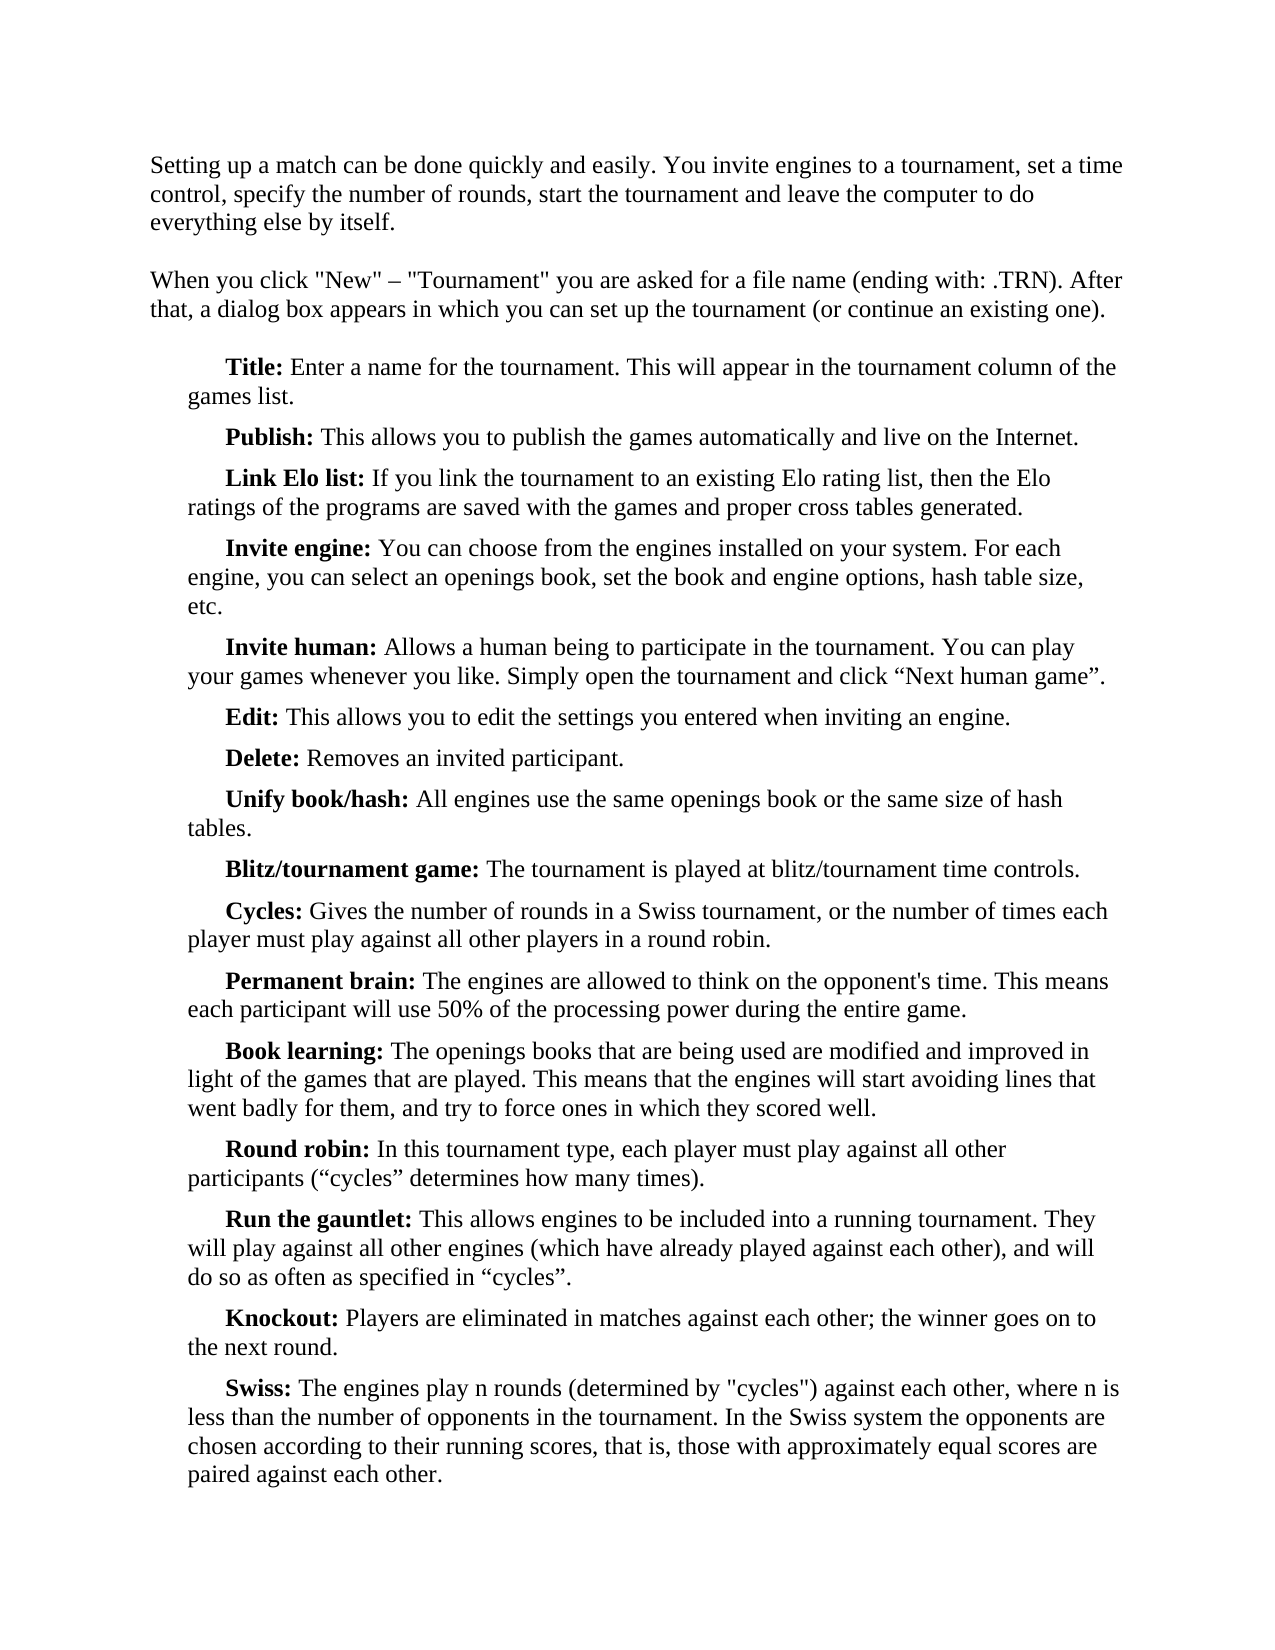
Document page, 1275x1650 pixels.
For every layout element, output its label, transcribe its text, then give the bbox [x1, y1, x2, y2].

text Cycles: Gives the number of rounds in a Swiss tournament, or the number of times each player must play against all other players in a round robin. [150, 896, 1125, 953]
text Publish: This allows you to publish the games automatically and live on the Internet. [150, 422, 1125, 451]
text Invite human: Allows a human being to participate in the tournament. You can play your games whenever you like. Simply open the tournament and click “Next human game”. [150, 632, 1125, 689]
text Permanent brain: The engines are allowed to think on the opponent's time. This means each participant will use 50% of the processing power during the entire game. [150, 966, 1125, 1023]
text Link Elo list: If you link the tournament to an existing Elo rating list, then the Elo ratings of the programs are saved with the games and proper cross tables generated. [150, 463, 1125, 521]
text Round robin: In this tournament type, each player must play against all other participants (“cycles” determines how many times). [150, 1134, 1125, 1192]
text Title: Enter a name for the tournament. This will appear in the tournament column of the games list. [150, 352, 1125, 409]
text Book learning: The openings books that are being used are modified and improved in light of the games that are played. This means that the engines will start avoiding lines that went badly for them, and try to force ones in which they scored well. [150, 1036, 1125, 1122]
text Edit: This allows you to edit the settings you entered when inviting an engine. [150, 702, 1125, 731]
text Knockout: Players are eliminated in matches against each other; the winner goes on to the next round. [150, 1303, 1125, 1361]
text Delete: Removes an invited participant. [150, 743, 1125, 772]
text Swiss: The engines play n rounds (determined by "cycles") against each other, where n is less than the number of opponents in the tournament. In the Swiss system the opponents are chosen according to their running scores, that is, those with approximately equal scores are paired against each other. [150, 1373, 1125, 1488]
text When you click "New" – "Tournament" you are asked for a file name (ending with: .TRN). After that, a dialog box appears in which you can set up the tournament (or continue an existing one). [150, 265, 1125, 323]
text Setting up a match can be done quickly and easily. You invite engines to a tournament, set a time control, specify the number of rounds, start the tournament and leave the computer to do everything else by itself. [150, 150, 1125, 236]
text Invite engine: You can choose from the engines installed on your system. For each engine, you can select an openings book, set the book and engine options, hash table size, etc. [150, 533, 1125, 619]
text Run the gauntlet: This allows engines to be included into a running tournament. They will play against all other engines (which have already played against each other), and will do so as often as specified in “cycles”. [150, 1204, 1125, 1291]
text Blitz/tournament game: The tournament is played at blitz/tournament time controls. [150, 854, 1125, 883]
text Unify book/hash: All engines use the same openings book or the same size of hash tables. [150, 784, 1125, 842]
